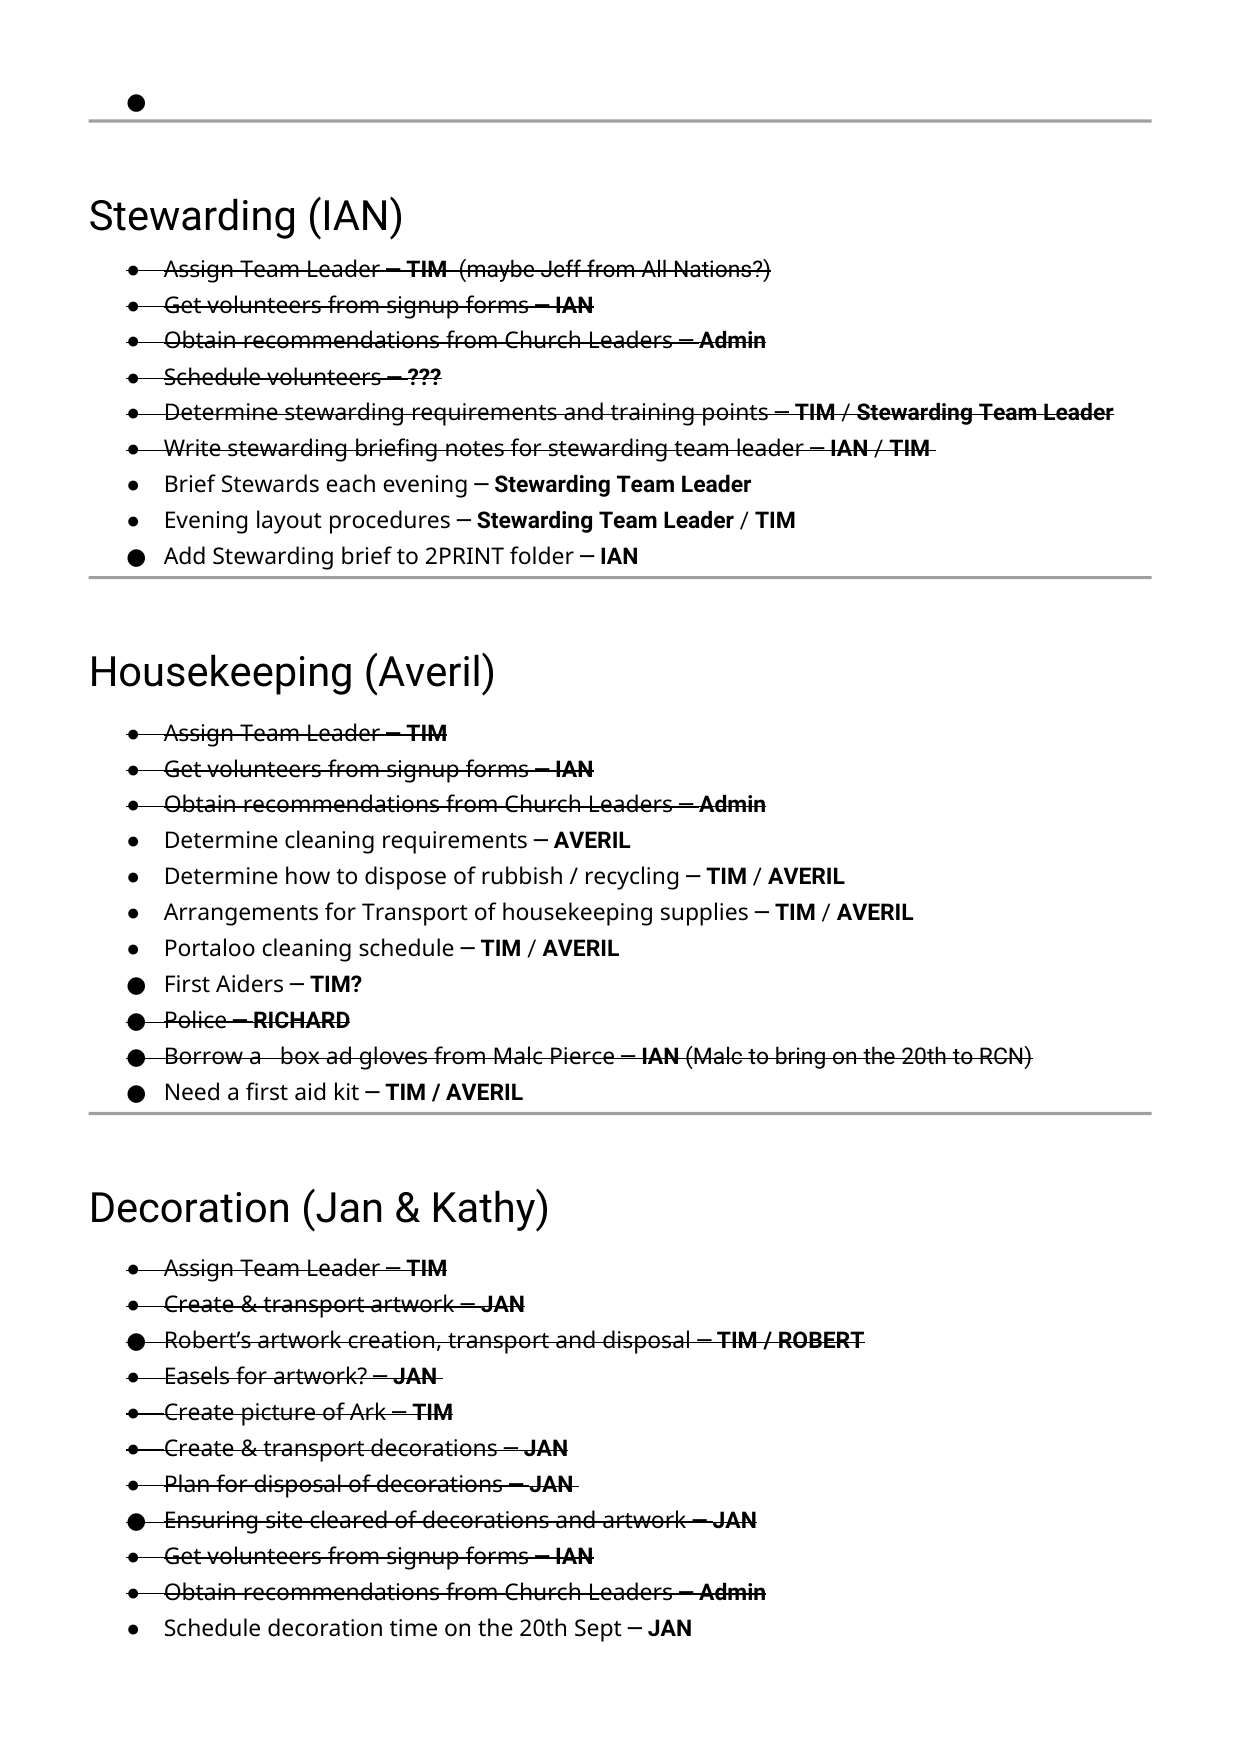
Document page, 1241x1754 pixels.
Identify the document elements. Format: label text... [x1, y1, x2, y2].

list Create & transport decorations ─ JAN [126, 1432, 1152, 1463]
list Ensuring site cleared of decorations and artwork ─ JAN [126, 1504, 1152, 1535]
list Determine cleaning requirements ─ AVERIL [126, 824, 1152, 856]
list Get volunteers from signup forms ─ IAN [126, 288, 1152, 320]
list Determine stewarding requirements and training points ─ TIM / Stewarding Team Leader [126, 396, 1152, 428]
list Get volunteers from signup forms ─ IAN [126, 1540, 1152, 1571]
list Borrow a box ad gloves from Malc Pierce ─ IAN (Malc to bring on the 20th to RCN) [126, 1040, 1152, 1071]
list Get volunteers from signup forms ─ IAN [126, 752, 1152, 784]
list Obtain recommendations from Church Leaders ─ Admin [126, 324, 1152, 356]
list Brief Stewards each evening ─ Stewarding Team Leader [126, 468, 1152, 499]
list Assign Team Leader ─ TIM (maybe Jeff from All Nations?) [126, 253, 1152, 284]
subtitle Decoration (Jan & Kathy) [88, 1184, 1152, 1233]
list Portaloo cleaning schedule ─ TIM / AVERIL [126, 932, 1152, 963]
list Need a first aid kit ─ TIM / AVERIL [126, 1076, 1152, 1107]
list Schedule volunteers ─ ??? [126, 360, 1152, 392]
list Assign Team Leader ─ TIM [126, 717, 1152, 748]
list Police ─ RICHARD [126, 1004, 1152, 1035]
list Schedule decoration time on the 20th Sept ─ JAN [126, 1612, 1152, 1643]
list Write stewarding briefing notes for stewarding team leader ─ IAN / TIM [126, 432, 1152, 463]
list Evening layout procedures ─ Stewarding Team Leader / TIM [126, 504, 1152, 535]
list Plan for disposal of decorations ─ JAN [126, 1468, 1152, 1499]
list Create & transport artwork ─ JAN [126, 1288, 1152, 1319]
list Add Stewarding brief to 2PRINT folder ─ IAN [126, 540, 1152, 571]
list First Aiders ─ TIM? [126, 968, 1152, 999]
list Obtain recommendations from Church Leaders ─ Admin [126, 1576, 1152, 1607]
list Assign Team Leader ─ TIM [126, 1252, 1152, 1284]
subtitle Housekeeping (Averil) [88, 648, 1152, 697]
list Arrangements for Transport of housekeeping supplies ─ TIM / AVERIL [126, 896, 1152, 927]
list Easels for artwork? ─ JAN [126, 1360, 1152, 1391]
list Robert’s artwork creation, transport and disposal ─ TIM / ROBERT [126, 1324, 1152, 1356]
list Create picture of Ark ─ TIM [126, 1396, 1152, 1427]
list Obtain recommendations from Church Leaders ─ Admin [126, 788, 1152, 820]
subtitle Stewarding (IAN) [88, 191, 1152, 240]
list Determine how to dispose of rubbish / recycling ─ TIM / AVERIL [126, 860, 1152, 892]
